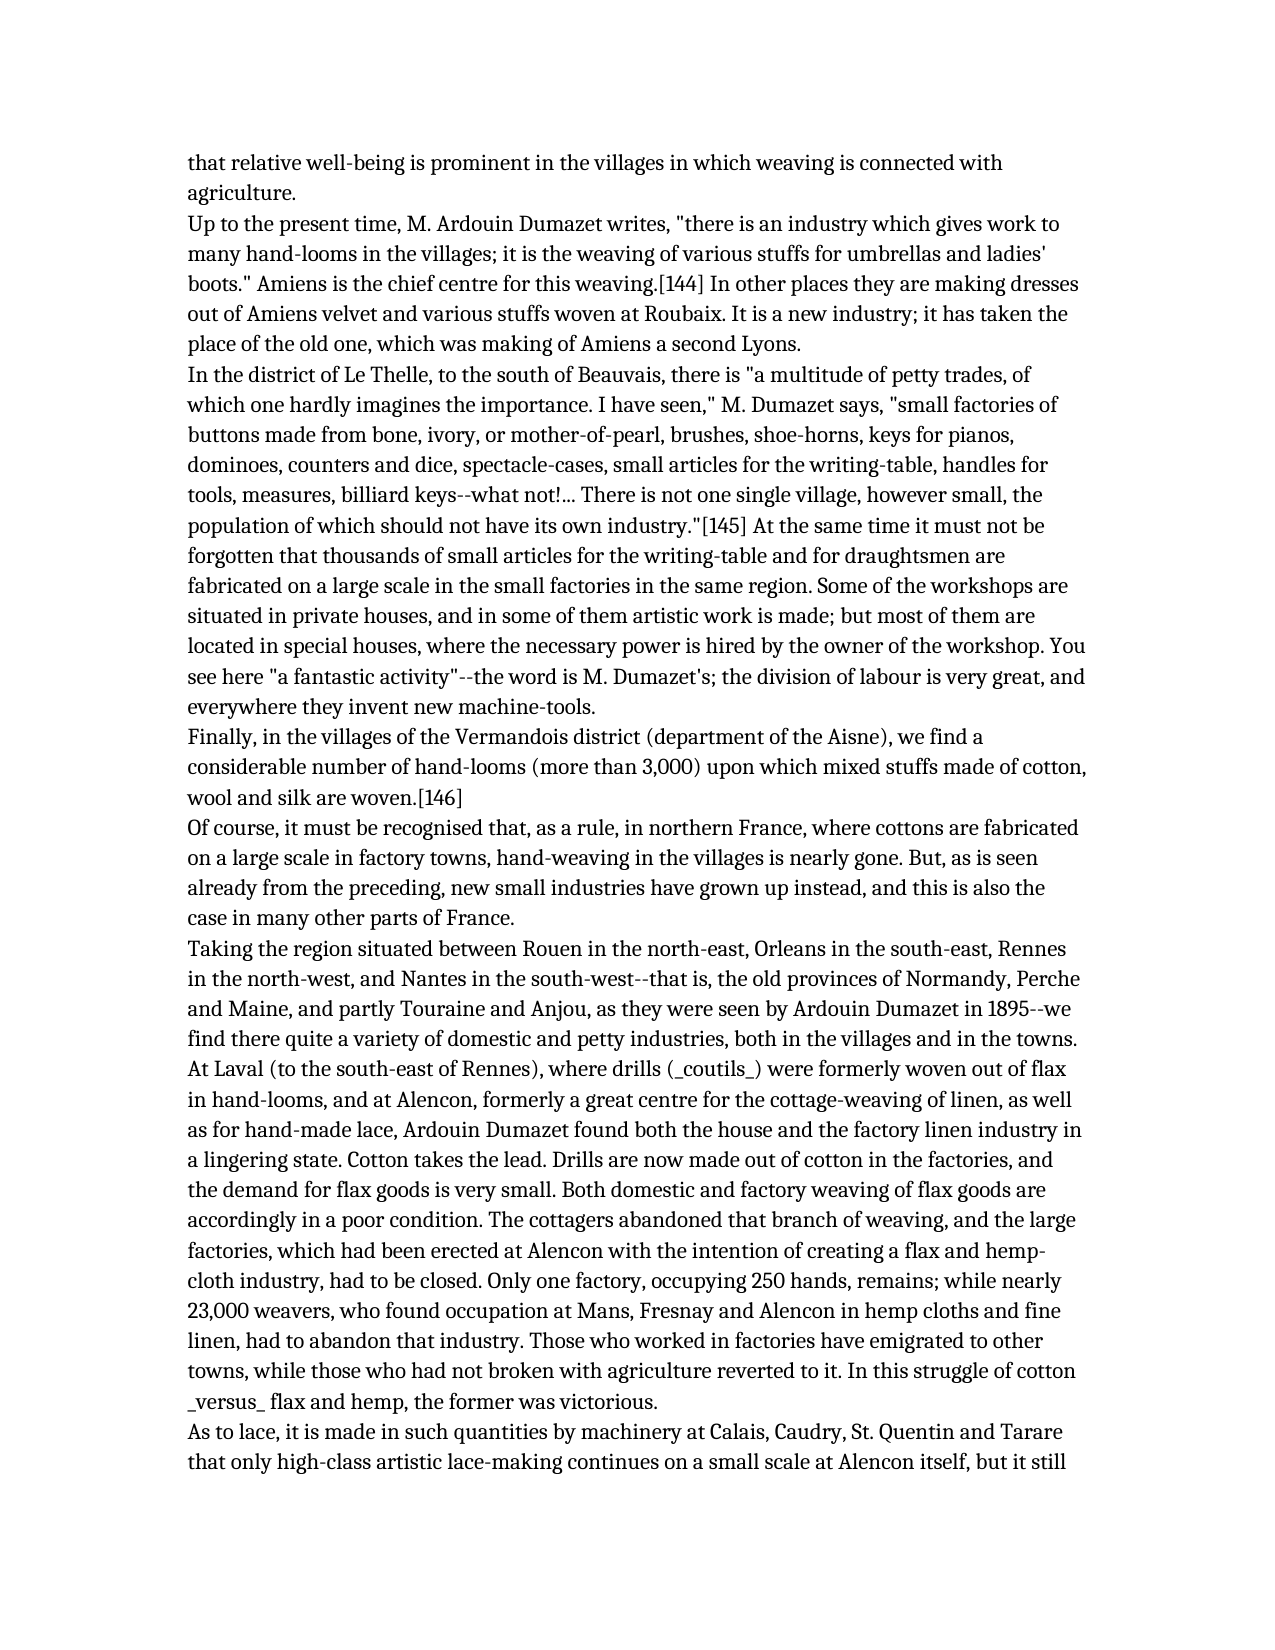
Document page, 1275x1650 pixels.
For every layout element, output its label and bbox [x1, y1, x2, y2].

text [187, 150, 1087, 1475]
